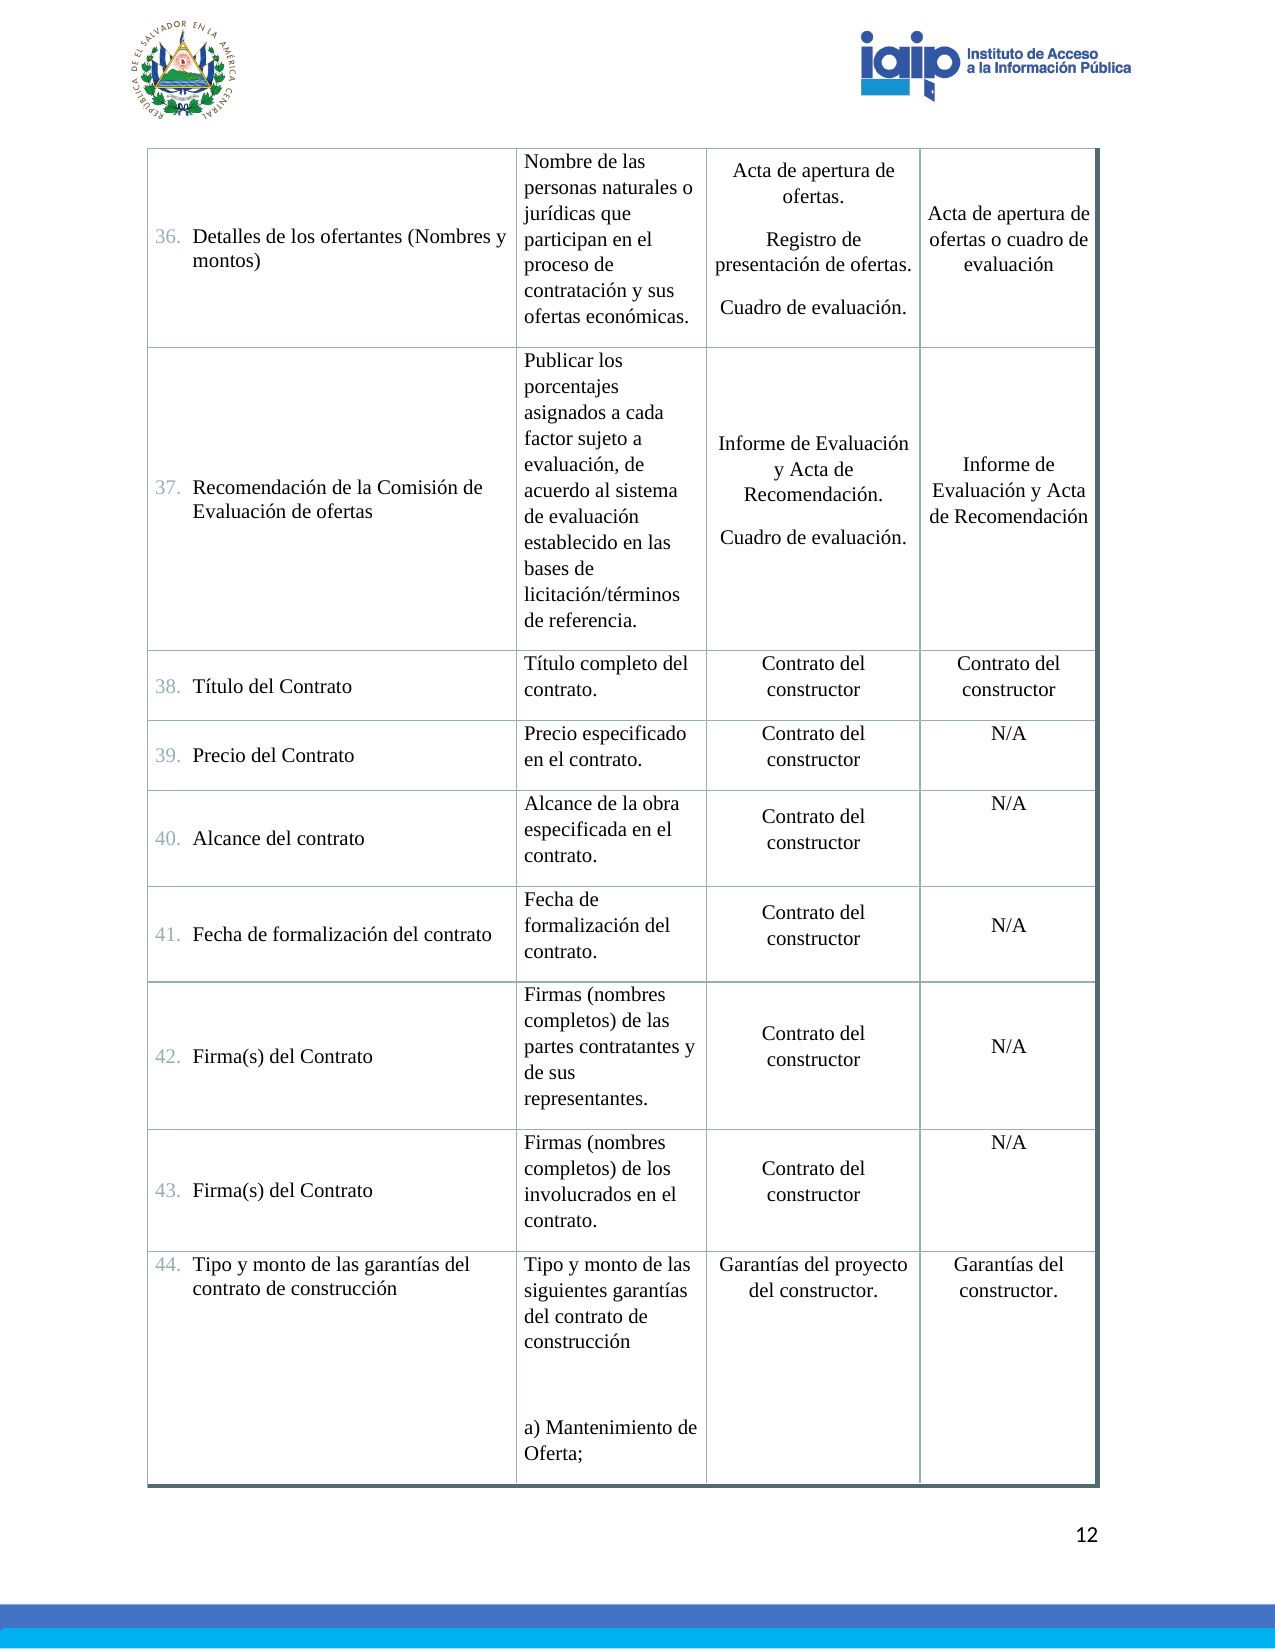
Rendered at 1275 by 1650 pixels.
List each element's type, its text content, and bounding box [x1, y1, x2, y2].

table_cell N/A [921, 887, 1095, 981]
table_cell Acta de apertura de ofertas o cuadro de evaluación [921, 149, 1095, 347]
table_cell Precio del Contrato [148, 721, 516, 790]
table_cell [148, 1252, 516, 1483]
table_cell N/A [921, 983, 1095, 1129]
table_cell N/A [921, 721, 1095, 790]
table_cell Publicar los porcentajes asignados a cada factor sujeto a evaluación, de acuerdo al sistema de evaluación establecido en las bases de licitación/términos de referencia. [517, 348, 706, 650]
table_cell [707, 1252, 919, 1483]
table_cell Contrato del constructor [707, 791, 919, 886]
table_cell Contrato del constructor [707, 721, 919, 790]
table_cell Firmas (nombres completos) de los involucrados en el contrato. [517, 1130, 706, 1251]
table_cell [517, 1252, 706, 1483]
picture [825, 10, 1149, 120]
picture [131, 20, 237, 119]
table_cell Detalles de los ofertantes (Nombres y montos) [148, 149, 516, 347]
table_cell Firma(s) del Contrato [148, 983, 516, 1129]
table_cell Contrato del constructor [707, 887, 919, 981]
table_cell Informe de Evaluación y Acta de Recomendación. Cuadro de evaluación. [707, 348, 919, 650]
table_cell Acta de apertura de ofertas. Registro de presentación de ofertas. Cuadro de evaluación. [707, 149, 919, 347]
table_cell Alcance de la obra especificada en el contrato. [517, 791, 706, 886]
table_cell Contrato del constructor [707, 983, 919, 1129]
table_cell Nombre de las personas naturales o jurídicas que participan en el proceso de contratación y sus ofertas económicas. [517, 149, 706, 347]
table_cell Fecha de formalización del contrato. [517, 887, 706, 981]
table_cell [921, 1252, 1095, 1483]
table_cell Informe de Evaluación y Acta de Recomendación [921, 348, 1095, 650]
table_cell Título del Contrato [148, 651, 516, 720]
table_cell Fecha de formalización del contrato [148, 887, 516, 981]
table_cell Alcance del contrato [148, 791, 516, 886]
table_cell Firmas (nombres completos) de las partes contratantes y de sus representantes. [517, 983, 706, 1129]
table_cell Contrato del constructor [707, 651, 919, 720]
table_cell Precio especificado en el contrato. [517, 721, 706, 790]
table_cell Firma(s) del Contrato [148, 1130, 516, 1251]
table_cell Título completo del contrato. [517, 651, 706, 720]
table_cell N/A [921, 1130, 1095, 1251]
table_cell N/A [921, 791, 1095, 886]
table_cell Recomendación de la Comisión de Evaluación de ofertas [148, 348, 516, 650]
table_cell Contrato del constructor [921, 651, 1095, 720]
table_cell Contrato del constructor [707, 1130, 919, 1251]
